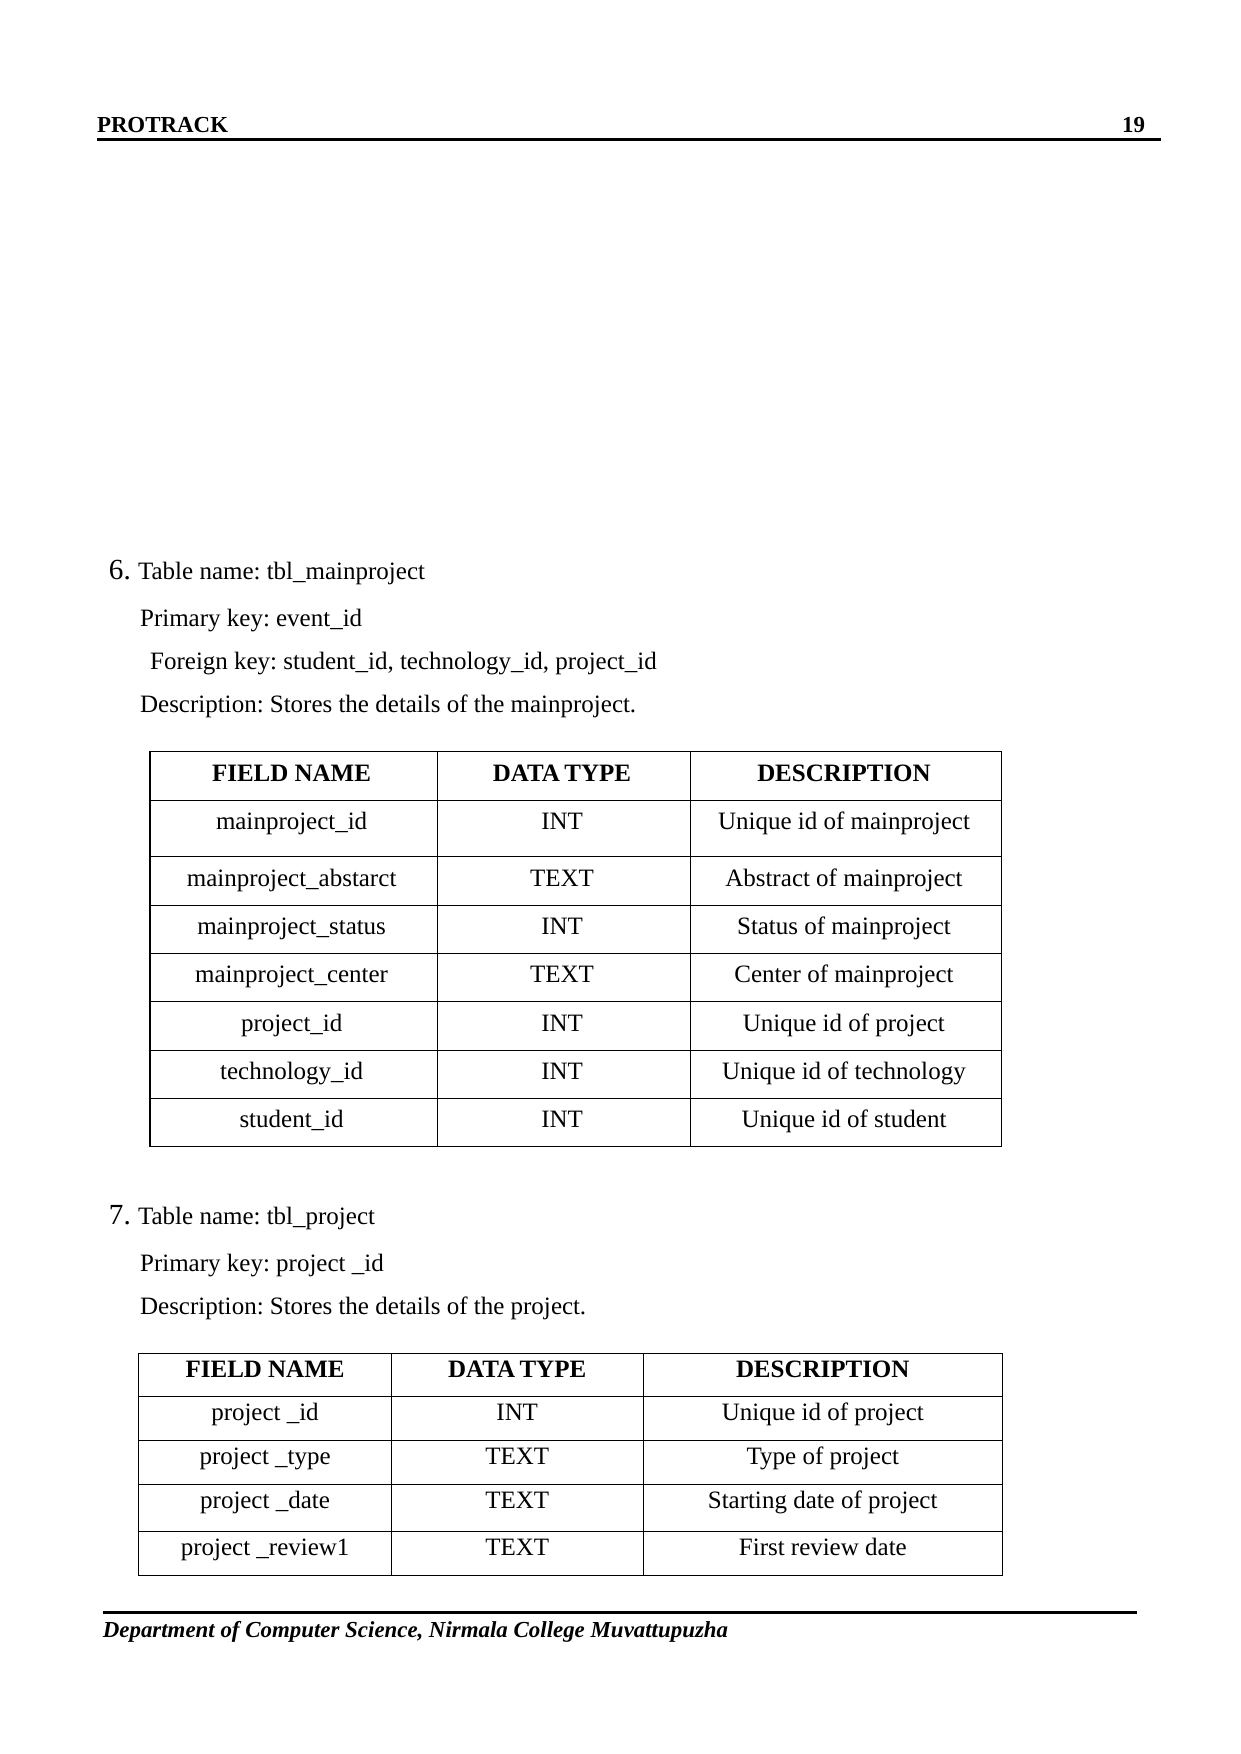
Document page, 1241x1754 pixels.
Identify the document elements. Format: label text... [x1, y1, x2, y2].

table_cell project _id [139, 1397, 391, 1440]
text Primary key: event_id [109, 603, 1078, 632]
table_header FIELD NAME [139, 1354, 391, 1396]
table_cell TEXT [392, 1485, 643, 1531]
table_cell mainproject_abstarct [151, 857, 437, 904]
table_cell Unique id of student [691, 1099, 1001, 1146]
table_cell First review date [644, 1532, 1002, 1575]
text 7. Table name: tbl_project [109, 1197, 1078, 1231]
table_cell Center of mainproject [691, 954, 1001, 1001]
table_cell Unique id of project [644, 1397, 1002, 1440]
table_cell TEXT [438, 954, 690, 1001]
table_cell student_id [151, 1099, 437, 1146]
table_header FIELD NAME [151, 752, 437, 799]
table_cell Type of project [644, 1441, 1002, 1484]
text Description: Stores the details of the mainproject. [109, 689, 1090, 718]
table_cell INT [438, 1051, 690, 1098]
table_cell Status of mainproject [691, 906, 1001, 953]
table_cell Starting date of project [644, 1485, 1002, 1531]
table_cell TEXT [438, 857, 690, 904]
table_cell INT [438, 1099, 690, 1146]
table_cell INT [438, 801, 690, 856]
table_cell mainproject_id [151, 801, 437, 856]
table_cell mainproject_status [151, 906, 437, 953]
table_cell Abstract of mainproject [691, 857, 1001, 904]
table_cell project _review1 [139, 1532, 391, 1575]
table_cell technology_id [151, 1051, 437, 1098]
text Primary key: project _id [109, 1248, 1078, 1277]
table_cell INT [438, 1002, 690, 1049]
table_header DESCRIPTION [644, 1354, 1002, 1396]
table_cell project _date [139, 1485, 391, 1531]
table_cell Unique id of mainproject [691, 801, 1001, 856]
table_header DATA TYPE [392, 1354, 643, 1396]
table_cell INT [438, 906, 690, 953]
table_cell project_id [151, 1002, 437, 1049]
table_header DESCRIPTION [691, 752, 1001, 799]
text Description: Stores the details of the project. [109, 1291, 1090, 1320]
table_cell TEXT [392, 1441, 643, 1484]
table_cell project _type [139, 1441, 391, 1484]
table_cell mainproject_center [151, 954, 437, 1001]
text 6. Table name: tbl_mainproject [109, 552, 1078, 586]
table_cell Unique id of project [691, 1002, 1001, 1049]
table_cell Unique id of technology [691, 1051, 1001, 1098]
table_header DATA TYPE [438, 752, 690, 799]
table_cell TEXT [392, 1532, 643, 1575]
text Foreign key: student_id, technology_id, project_id [109, 646, 1078, 675]
table_cell INT [392, 1397, 643, 1440]
